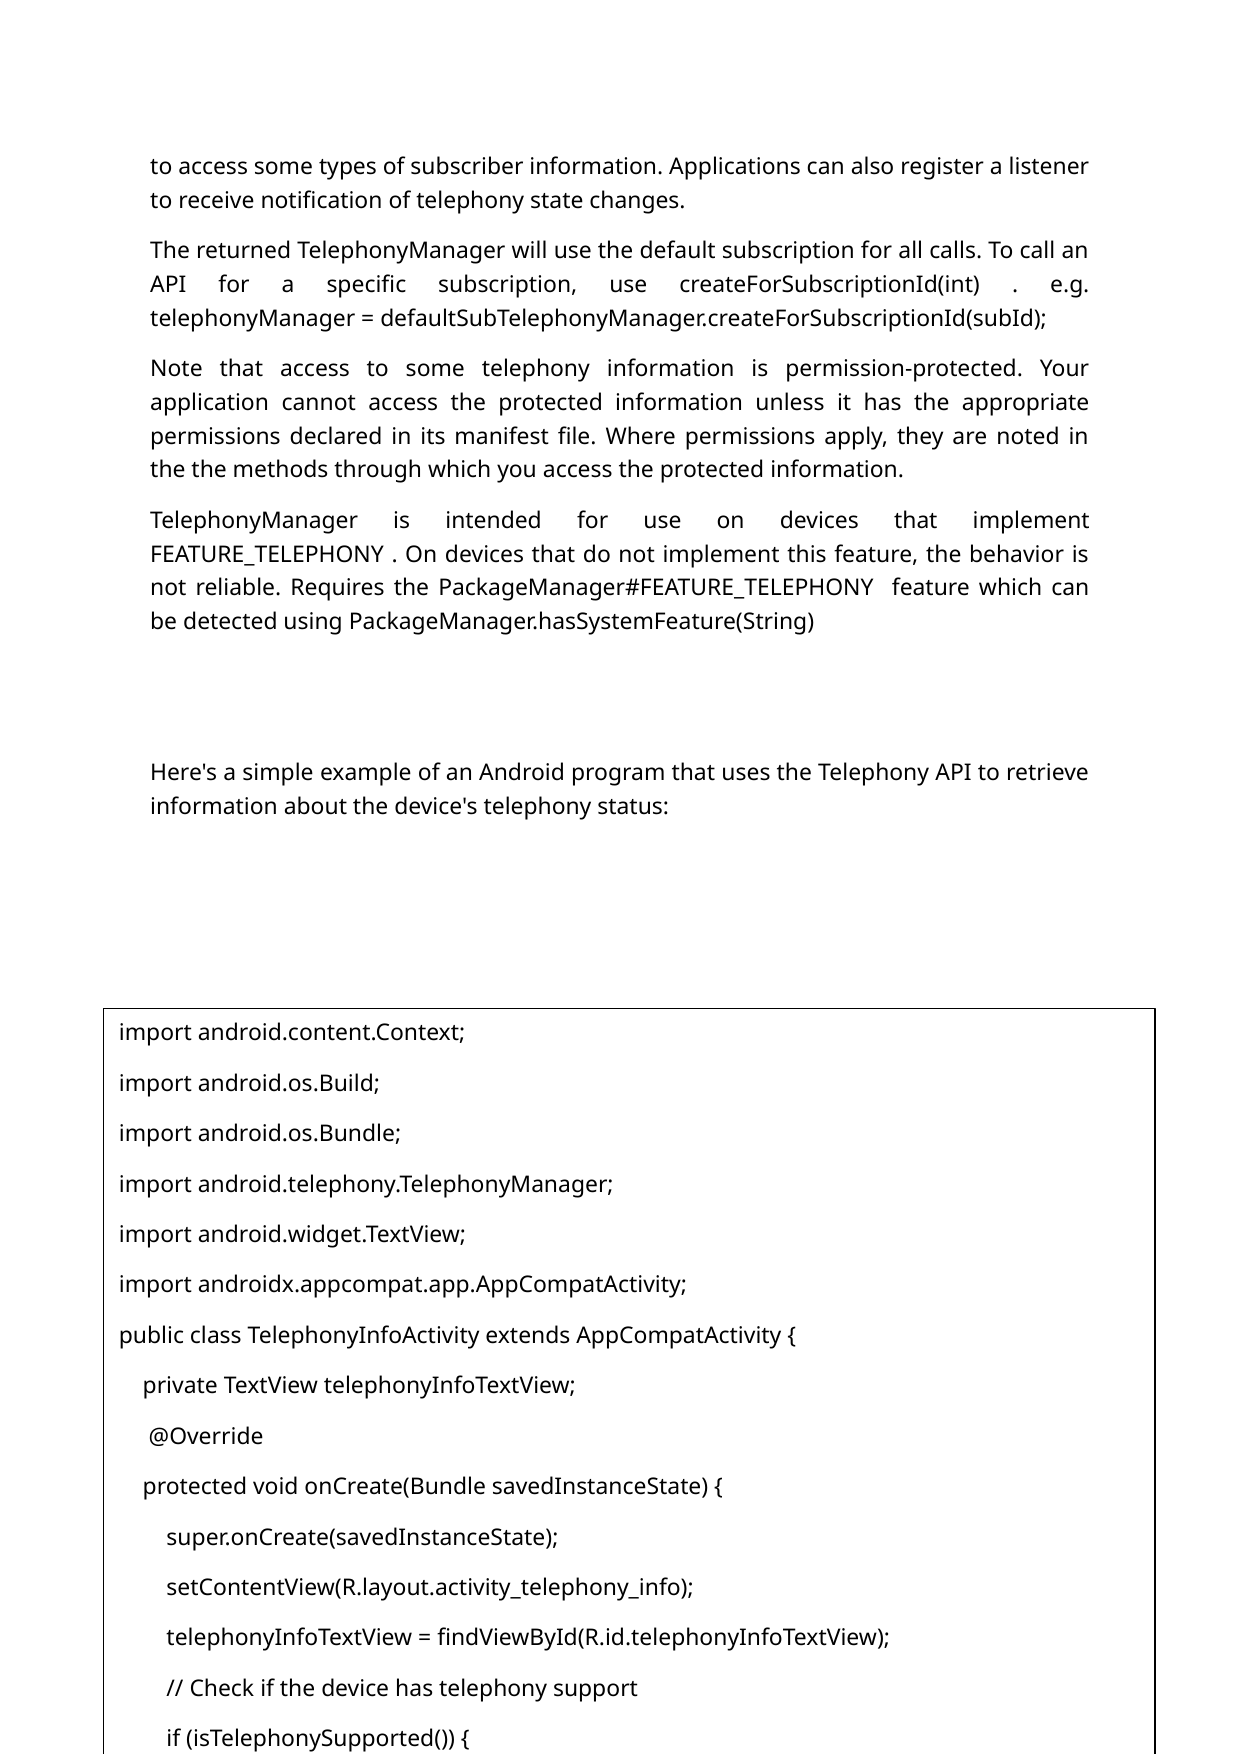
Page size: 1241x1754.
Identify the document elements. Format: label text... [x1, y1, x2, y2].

text Note that access to some telephony information is permission-protected. Your application cannot access the protected information unless it has the appropriate permissions declared in its manifest file. Where permissions apply, they are noted in the the methods through which you access the protected information. [150, 352, 1090, 484]
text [150, 150, 1090, 215]
text Here's a simple example of an Android program that uses the Telephony API to retrieve information about the device's telephony status: [150, 756, 1090, 821]
text The returned TelephonyManager will use the default subscription for all calls. To call an API for a specific subscription, use createForSubscriptionId(int) . e.g. telephonyManager = defaultSubTelephonyManager.createForSubscriptionId(subId); [150, 234, 1090, 333]
text TelephonyManager is intended for use on devices that implement FEATURE_TELEPHONY . On devices that do not implement this feature, the behavior is not reliable. Requires the PackageManager#FEATURE_TELEPHONY feature which can be detected using PackageManager.hasSystemFeature(String) [150, 504, 1090, 636]
